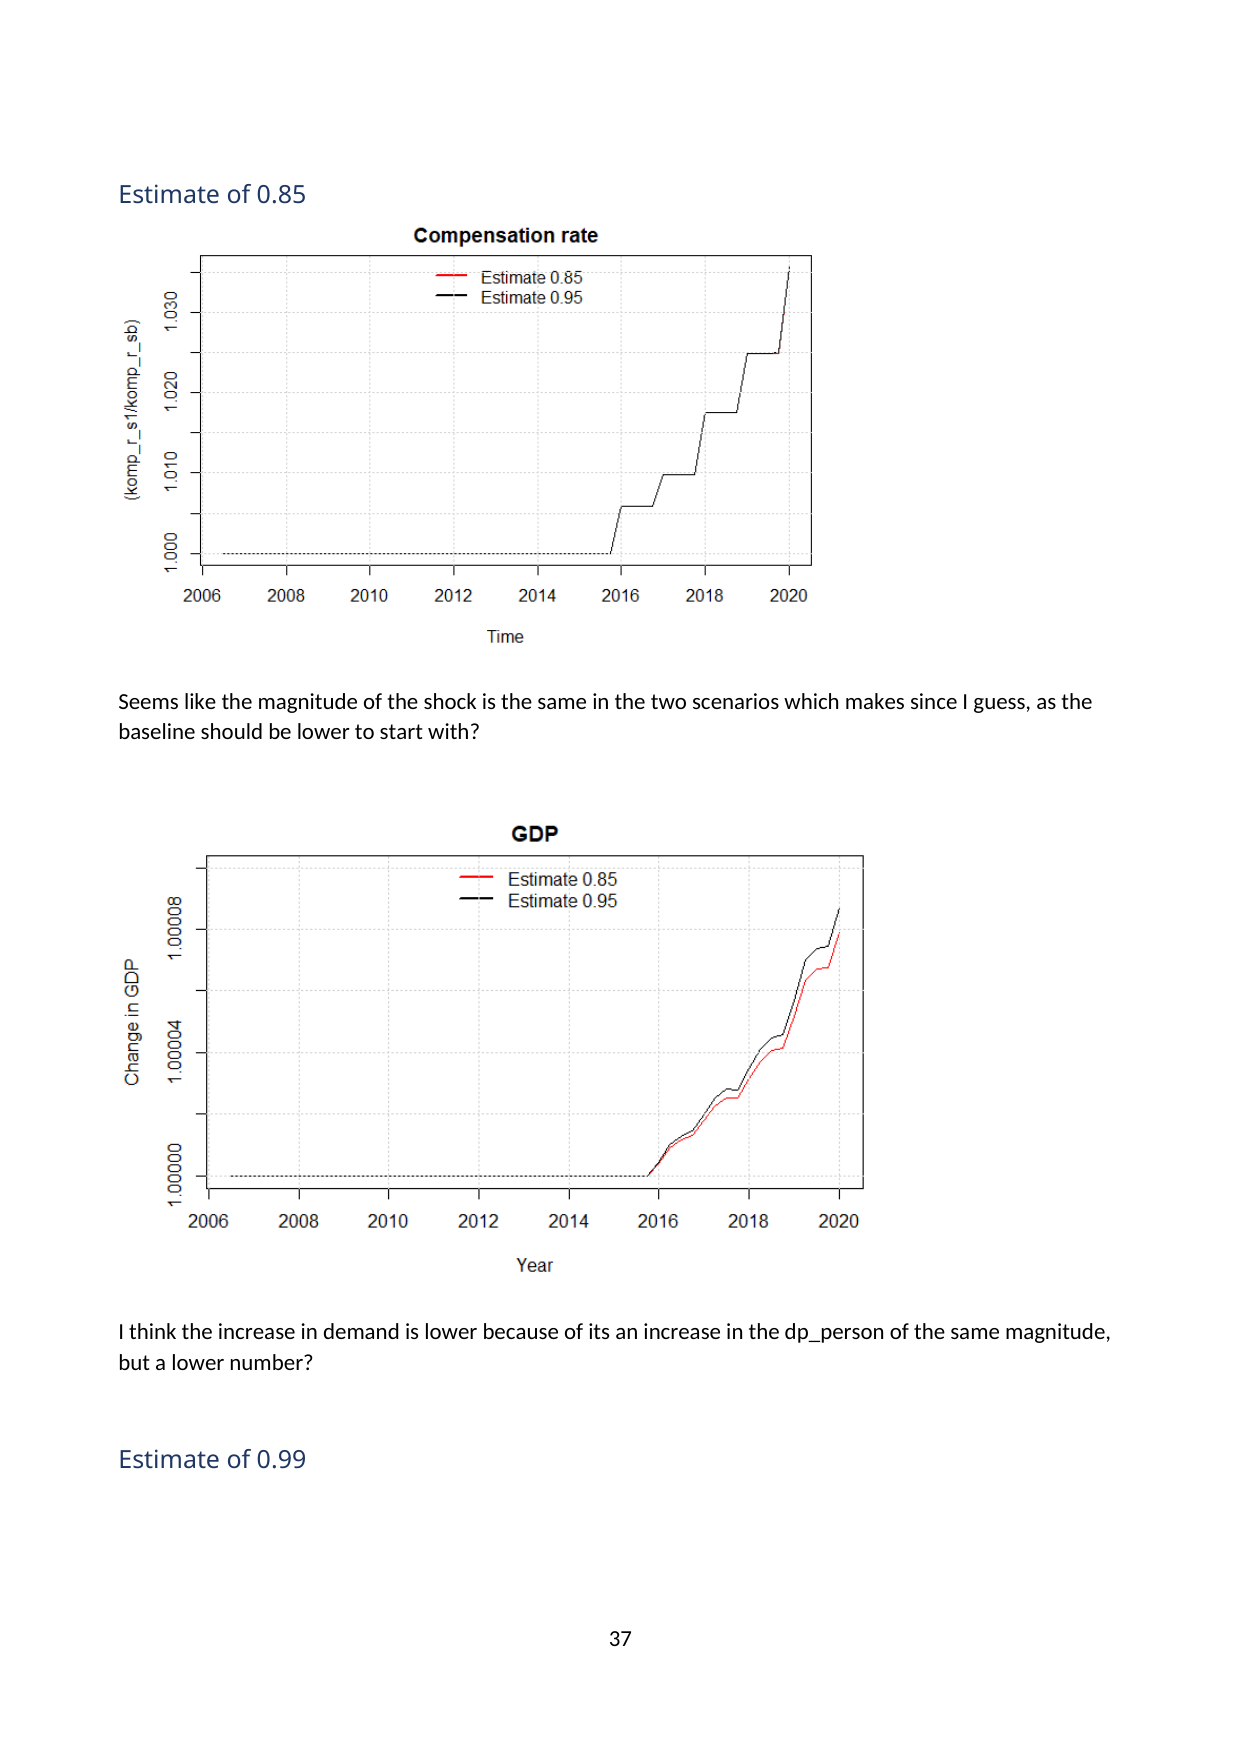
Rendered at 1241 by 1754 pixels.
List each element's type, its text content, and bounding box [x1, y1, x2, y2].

picture [118, 213, 854, 668]
text I think the increase in demand is lower because of its an increase in the dp_person of the same magnitude, but a lower number? [118, 1317, 1122, 1376]
picture [118, 810, 909, 1299]
subtitle Estimate of 0.99 [118, 1441, 1122, 1476]
text Seems like the magnitude of the shock is the same in the two scenarios which makes since I guess, as the baseline should be lower to start with? [118, 687, 1122, 745]
subtitle Estimate of 0.85 [118, 177, 1122, 211]
